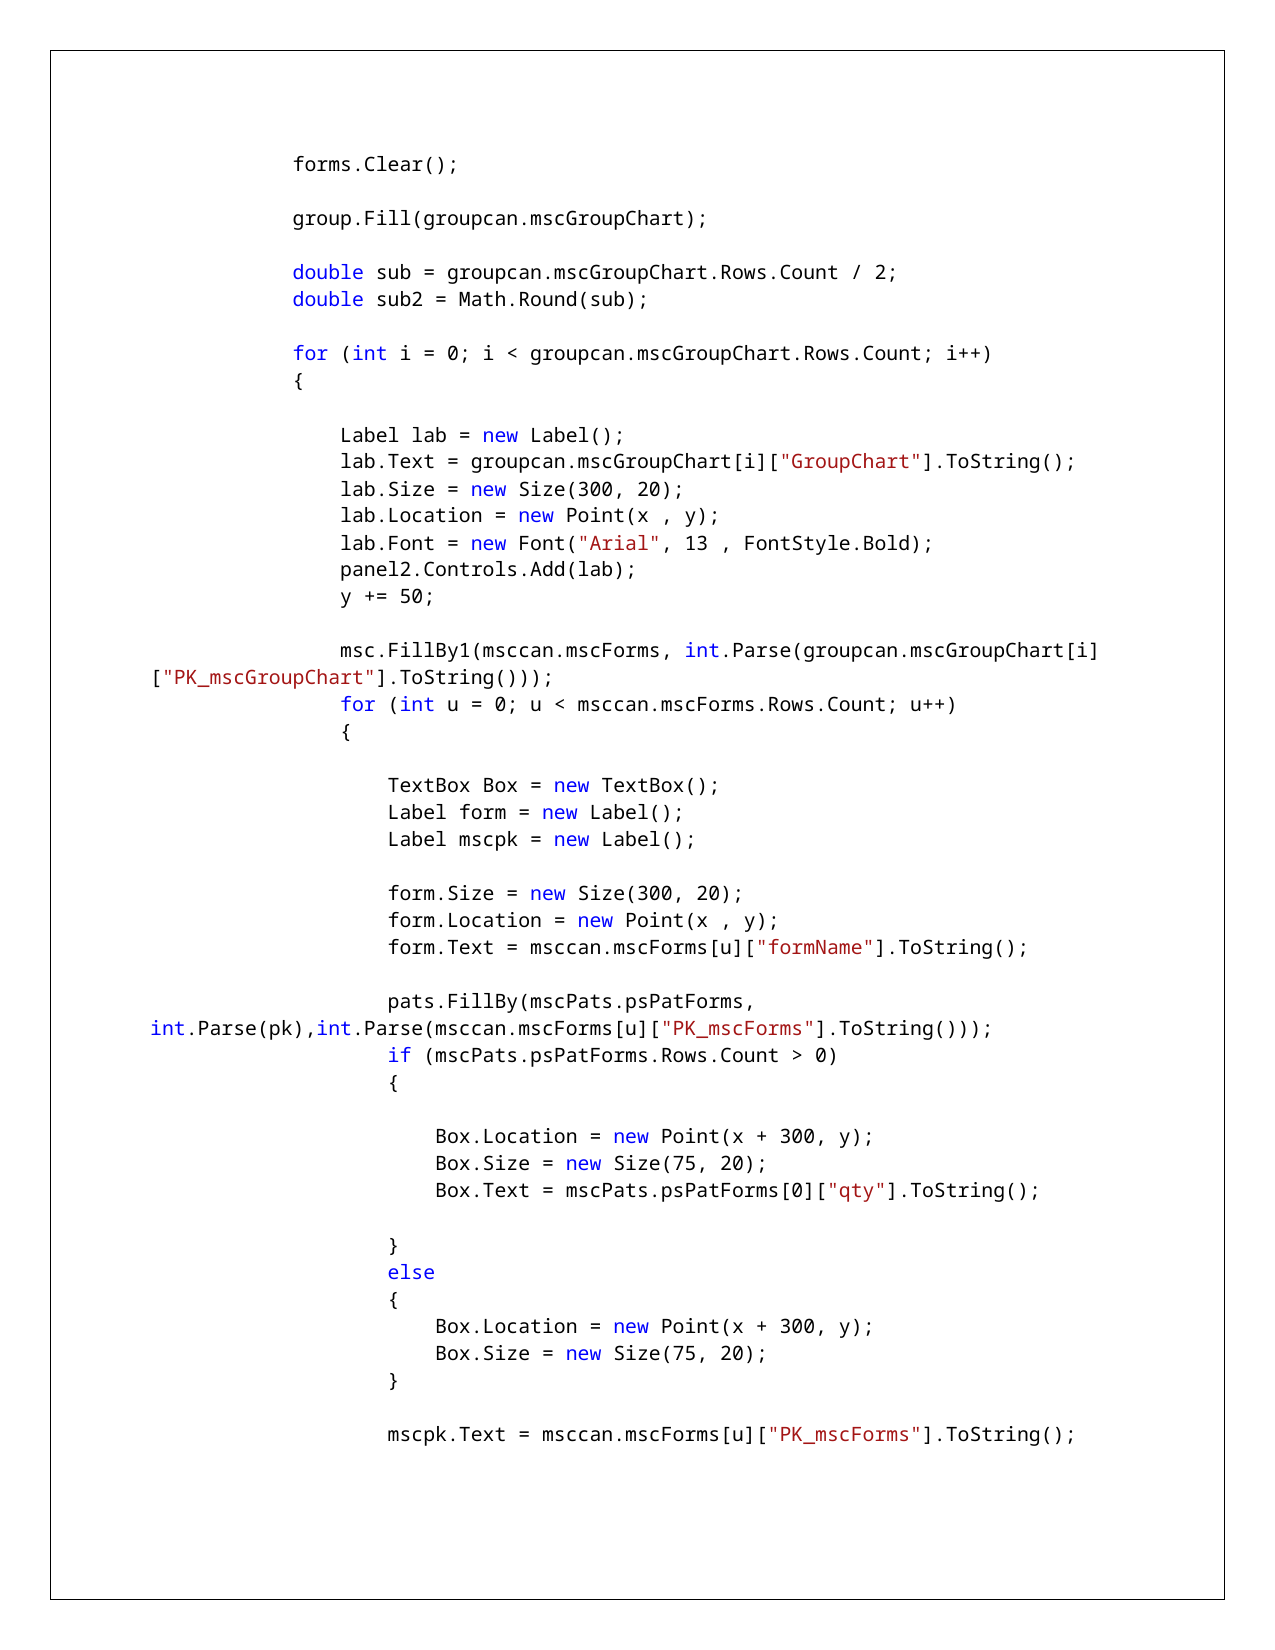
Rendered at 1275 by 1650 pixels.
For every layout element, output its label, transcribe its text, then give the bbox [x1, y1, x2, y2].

text lab.Location = new Point(x , y); [150, 502, 1125, 529]
text { [150, 1068, 1125, 1095]
text forms.Clear(); [150, 150, 1125, 177]
text panel2.Controls.Add(lab); [150, 556, 1125, 583]
text Label mscpk = new Label(); [150, 826, 1125, 852]
text if (mscPats.psPatForms.Rows.Count > 0) [150, 1041, 1125, 1068]
text for (int u = 0; u < msccan.mscForms.Rows.Count; u++) [150, 691, 1125, 718]
text form.Location = new Point(x , y); [150, 906, 1125, 933]
text form.Size = new Size(300, 20); [150, 879, 1125, 906]
text Box.Location = new Point(x + 300, y); [150, 1312, 1125, 1339]
text TextBox Box = new TextBox(); [150, 772, 1125, 798]
text } [150, 1231, 1125, 1258]
text double sub = groupcan.mscGroupChart.Rows.Count / 2; [150, 258, 1125, 285]
text mscpk.Text = msccan.mscForms[u]["PK_mscForms"].ToString(); [150, 1420, 1125, 1447]
text else [150, 1258, 1125, 1285]
text lab.Text = groupcan.mscGroupChart[i]["GroupChart"].ToString(); [150, 448, 1125, 475]
text form.Text = msccan.mscForms[u]["formName"].ToString(); [150, 933, 1125, 960]
text Label lab = new Label(); [150, 421, 1125, 448]
text } [150, 1366, 1125, 1393]
text Box.Size = new Size(75, 20); [150, 1149, 1125, 1176]
text Box.Size = new Size(75, 20); [150, 1339, 1125, 1366]
text Box.Location = new Point(x + 300, y); [150, 1122, 1125, 1149]
text { [150, 718, 1125, 744]
text y += 50; [150, 583, 1125, 610]
text { [150, 1285, 1125, 1312]
text Box.Text = mscPats.psPatForms[0]["qty"].ToString(); [150, 1176, 1125, 1203]
text msc.FillBy1(msccan.mscForms, int.Parse(groupcan.mscGroupChart[i]["PK_mscGroupChart"].ToString())); [150, 637, 1125, 691]
text Label form = new Label(); [150, 798, 1125, 826]
text lab.Size = new Size(300, 20); [150, 475, 1125, 502]
text for (int i = 0; i < groupcan.mscGroupChart.Rows.Count; i++) [150, 339, 1125, 366]
text double sub2 = Math.Round(sub); [150, 285, 1125, 312]
text group.Fill(groupcan.mscGroupChart); [150, 204, 1125, 231]
text lab.Font = new Font("Arial", 13 , FontStyle.Bold); [150, 529, 1125, 556]
text pats.FillBy(mscPats.psPatForms, int.Parse(pk),int.Parse(msccan.mscForms[u]["PK_mscForms"].ToString())); [150, 987, 1125, 1041]
text { [150, 366, 1125, 393]
